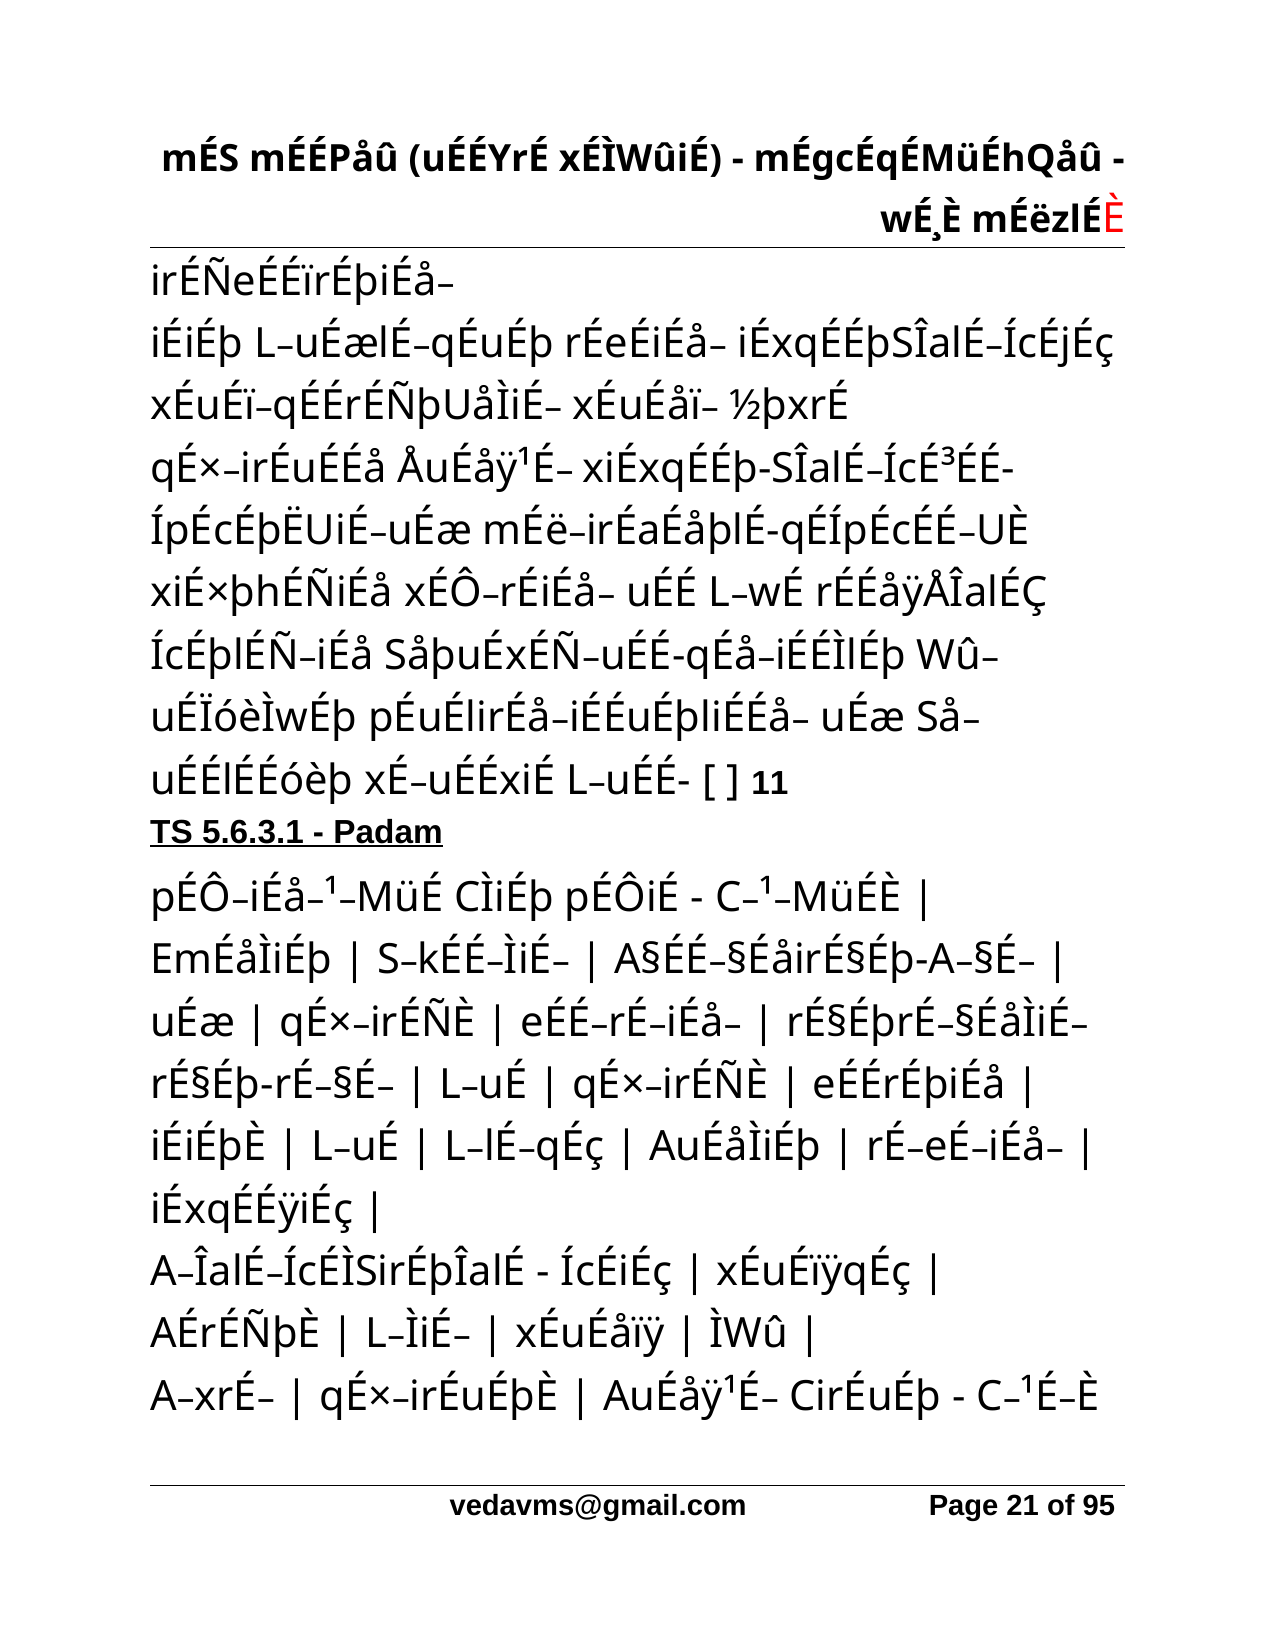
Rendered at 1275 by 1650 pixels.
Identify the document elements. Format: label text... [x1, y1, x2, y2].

text pÉÔ–iÉå–¹–MüÉ EmÉþ SkÉÉ–irÉ§ÉÉÿ§É– uÉæ qÉ×–irÉÑeÉÉïþrÉiÉå– rÉ§ÉþrÉ§Éæ–uÉ qÉ×–irÉÑeÉÉïrÉþiÉå– [150, 250, 1125, 307]
text TS 5.6.3.1 - Padam [150, 812, 1158, 850]
text A–xrÉ– | qÉ×–irÉuÉþÈ | AuÉåÿ¹É– CirÉuÉþ - C–¹É–È | iÉxqÉÉÿiÉç | [150, 1366, 1125, 1422]
text A–ÎalÉ–ÍcÉÌSirÉþÎalÉ - ÍcÉiÉç | xÉuÉïÿqÉç | AÉrÉÑþÈ | L–ÌiÉ– | xÉuÉåïÿ | ÌWû | [150, 1241, 1125, 1360]
text pÉÔ–iÉå–¹–MüÉ CÌiÉþ pÉÔiÉ - C–¹–MüÉÈ | EmÉåÌiÉþ | S–kÉÉ–ÌiÉ– | A§ÉÉ–§ÉåirÉ§Éþ-A–§É– | uÉæ | qÉ×–irÉÑÈ | eÉÉ–rÉ–iÉå– | rÉ§ÉþrÉ–§ÉåÌiÉ– rÉ§Éþ-rÉ–§É– | L–uÉ | qÉ×–irÉÑÈ | eÉÉrÉþiÉå | iÉiÉþÈ | L–uÉ | L–lÉ–qÉç | AuÉåÌiÉþ | rÉ–eÉ–iÉå– | iÉxqÉÉÿiÉç | [150, 867, 1125, 1235]
text iÉiÉþ L–uÉælÉ–qÉuÉþ rÉeÉiÉå– iÉxqÉÉþSÎalÉ–ÍcÉjÉç xÉuÉï–qÉÉrÉÑþUåÌiÉ– xÉuÉåï– ½þxrÉ [150, 313, 1125, 432]
text qÉ×–irÉuÉÉå ÅuÉåÿ¹É– xiÉxqÉÉþ-SÎalÉ–ÍcÉ³ÉÉ-ÍpÉcÉþËUiÉ–uÉæ mÉë–irÉaÉåþlÉ-qÉÍpÉcÉÉ–UÈ xiÉ×þhÉÑiÉå xÉÔ–rÉiÉå– uÉÉ L–wÉ rÉÉåÿÅÎalÉÇ ÍcÉþlÉÑ–iÉå SåþuÉxÉÑ–uÉÉ-qÉå–iÉÉÌlÉþ Wû–uÉÏóèÌwÉþ pÉuÉlirÉå–iÉÉuÉþliÉÉå– uÉæ Så–uÉÉlÉÉóèþ xÉ–uÉÉxiÉ L–uÉÉ- [ ] 11 [150, 437, 1125, 806]
